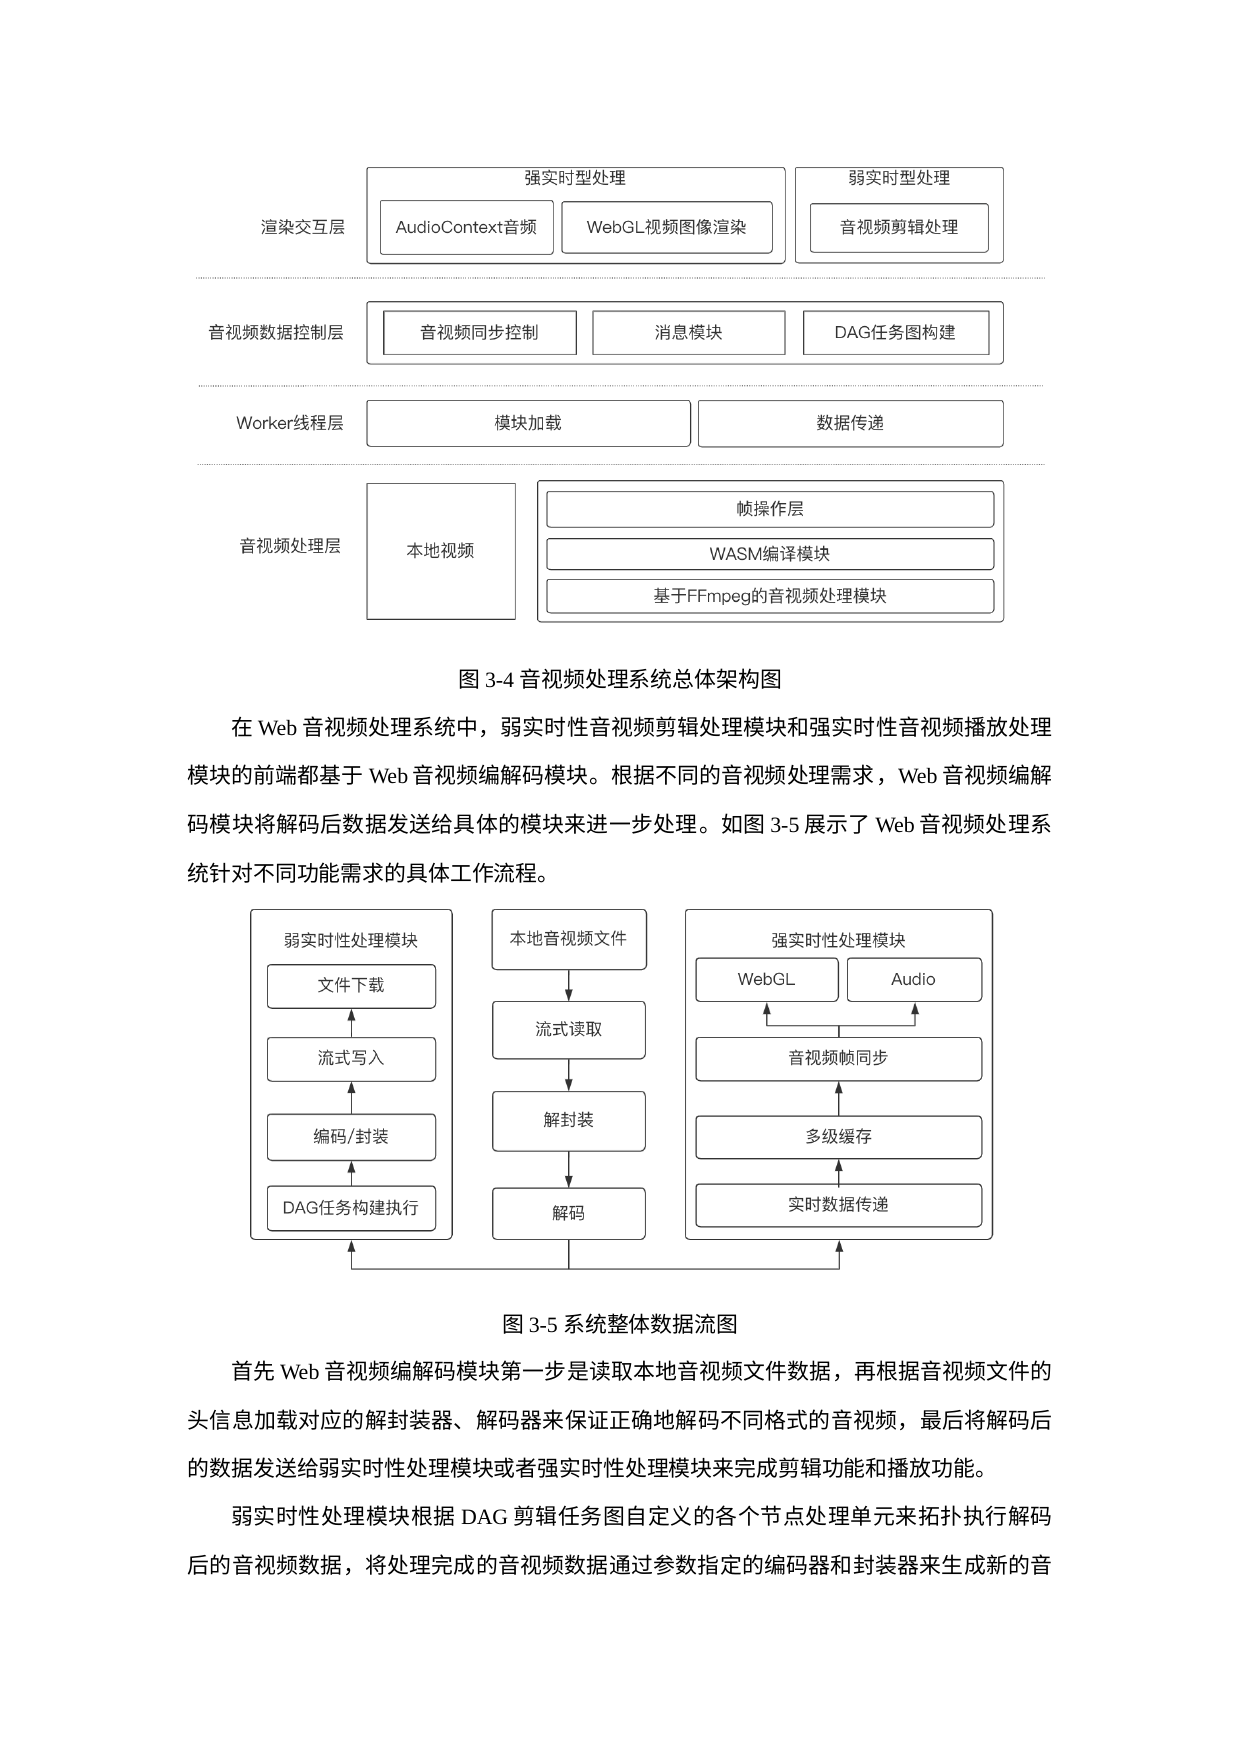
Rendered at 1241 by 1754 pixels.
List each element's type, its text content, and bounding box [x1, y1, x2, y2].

list 在Web音视频处理系统中，弱实时性音视频剪辑处理模块和强实时性音视频播放处理模块的前端都基于Web音视频编解码模块。根据不同的音视频处理需求，Web音视频编解码模块将解码后数据发送给具体的模块来进一步处理。如图3-5展示了Web音视频处理系统针对不同功能需求的具体工作流程。 [187, 710, 1053, 889]
picture [244, 903, 997, 1274]
picture [188, 162, 1053, 627]
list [187, 1499, 1053, 1581]
list 图3-5 系统整体数据流图 [187, 1307, 1053, 1340]
list 图3-4 音视频处理系统总体架构图 [187, 663, 1053, 695]
list 首先Web音视频编解码模块第一步是读取本地音视频文件数据，再根据音视频文件的头信息加载对应的解封装器、解码器来保证正确地解码不同格式的音视频，最后将解码后的数据发送给弱实时性处理模块或者强实时性处理模块来完成剪辑功能和播放功能。 [187, 1354, 1053, 1484]
